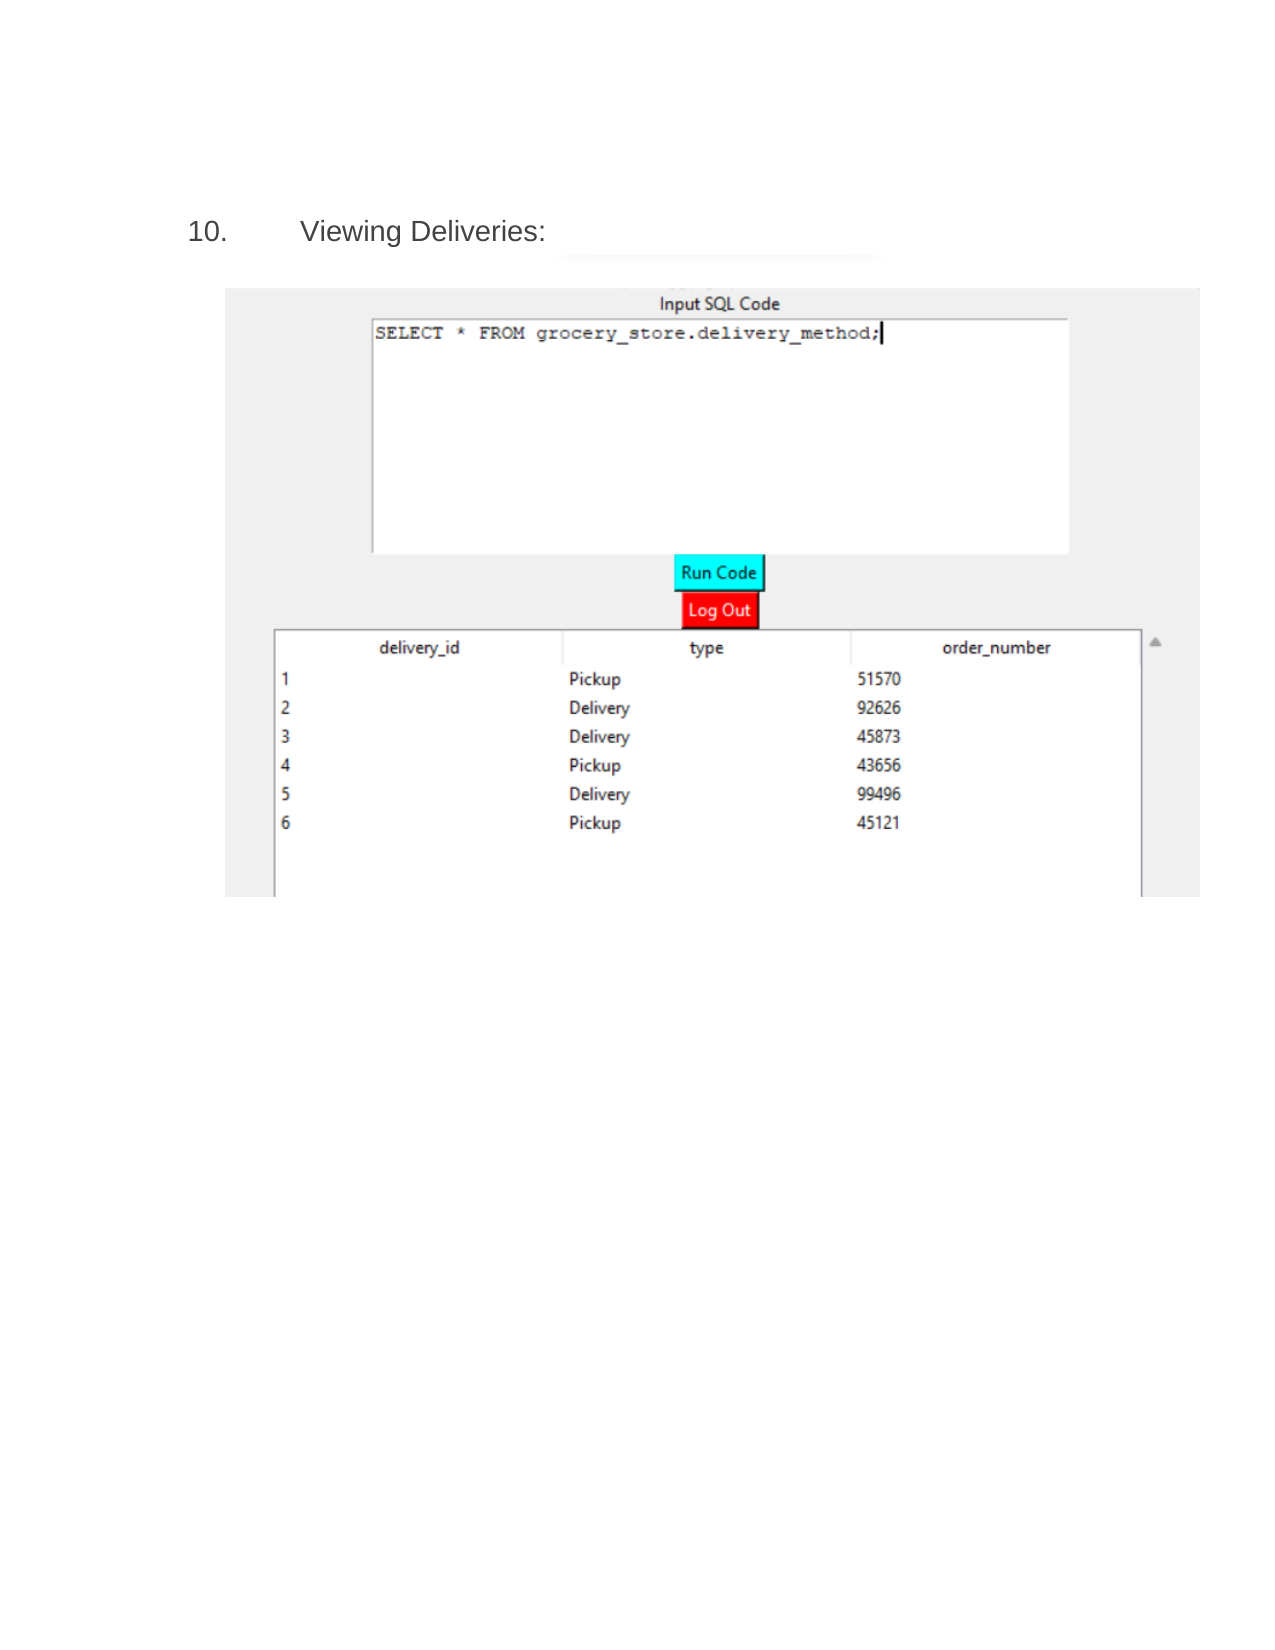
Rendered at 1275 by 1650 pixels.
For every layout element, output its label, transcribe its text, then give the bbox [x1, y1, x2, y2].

picture [225, 255, 1200, 897]
subtitle Viewing Deliveries: [187, 213, 1125, 247]
